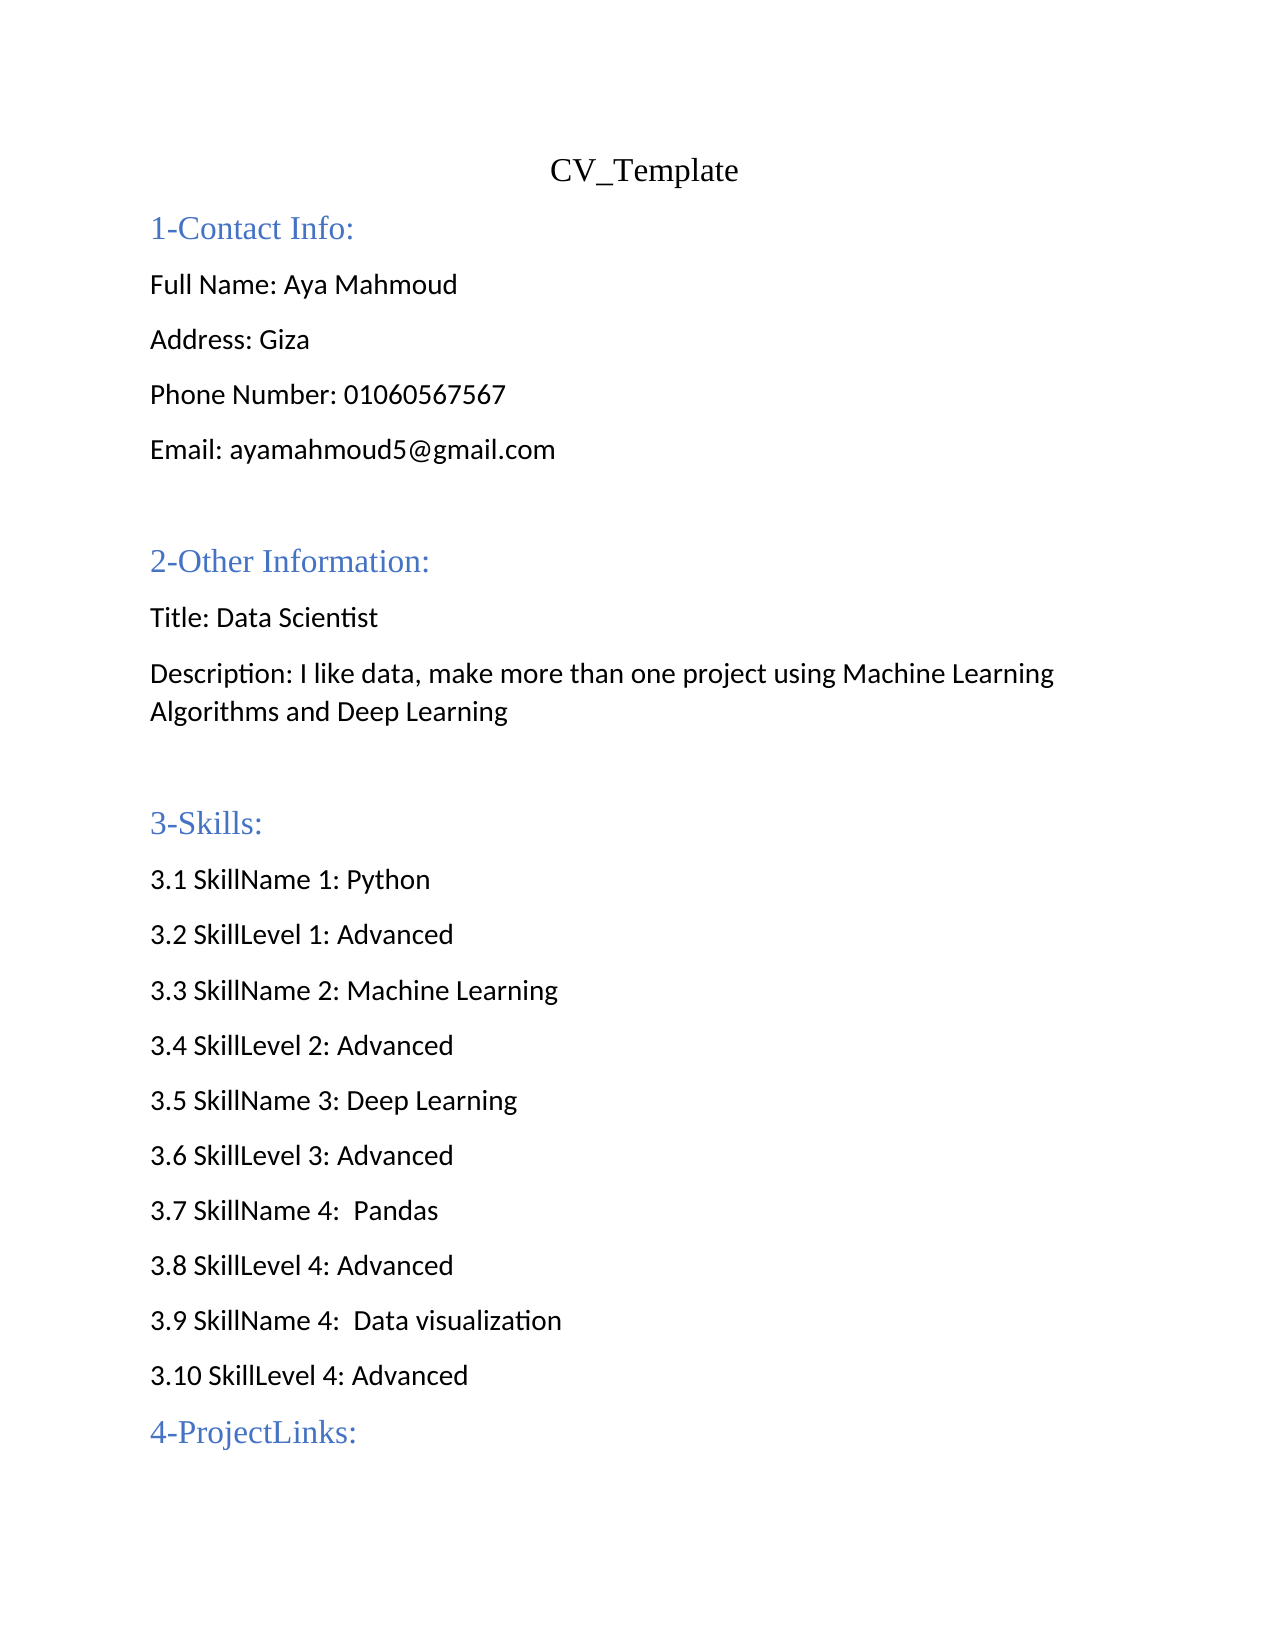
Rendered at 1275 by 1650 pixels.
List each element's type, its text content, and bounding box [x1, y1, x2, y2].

text 3.1 SkillName 1: Python [150, 861, 1125, 897]
text 3.9 SkillName 4: Data visualization [150, 1302, 1125, 1338]
text Full Name: Aya Mahmoud [150, 266, 1125, 302]
text 3.7 SkillName 4: Pandas [150, 1192, 1125, 1228]
text 3-Skills: [150, 803, 1125, 842]
text 3.8 SkillLevel 4: Advanced [150, 1247, 1125, 1283]
text Description: I like data, make more than one project using Machine Learning Algorithms and Deep Learning [150, 655, 1125, 729]
text Title: Data Scientist [150, 599, 1125, 635]
text 3.6 SkillLevel 3: Advanced [150, 1137, 1125, 1172]
text 4-ProjectLinks: [150, 1412, 1125, 1451]
text 2-Other Information: [150, 542, 1125, 580]
text 3.2 SkillLevel 1: Advanced [150, 916, 1125, 952]
text 3.4 SkillLevel 2: Advanced [150, 1027, 1125, 1062]
text Phone Number: 01060567567 [150, 376, 1125, 412]
text Email: ayamahmoud5@gmail.com [150, 431, 1125, 467]
text 3.3 SkillName 2: Machine Learning [150, 972, 1125, 1007]
text CV_Template [150, 150, 1125, 188]
text 3.10 SkillLevel 4: Advanced [150, 1357, 1125, 1393]
text 3.5 SkillName 3: Deep Learning [150, 1082, 1125, 1117]
text 1-Contact Info: [150, 208, 1125, 246]
text Address: Giza [150, 321, 1125, 357]
